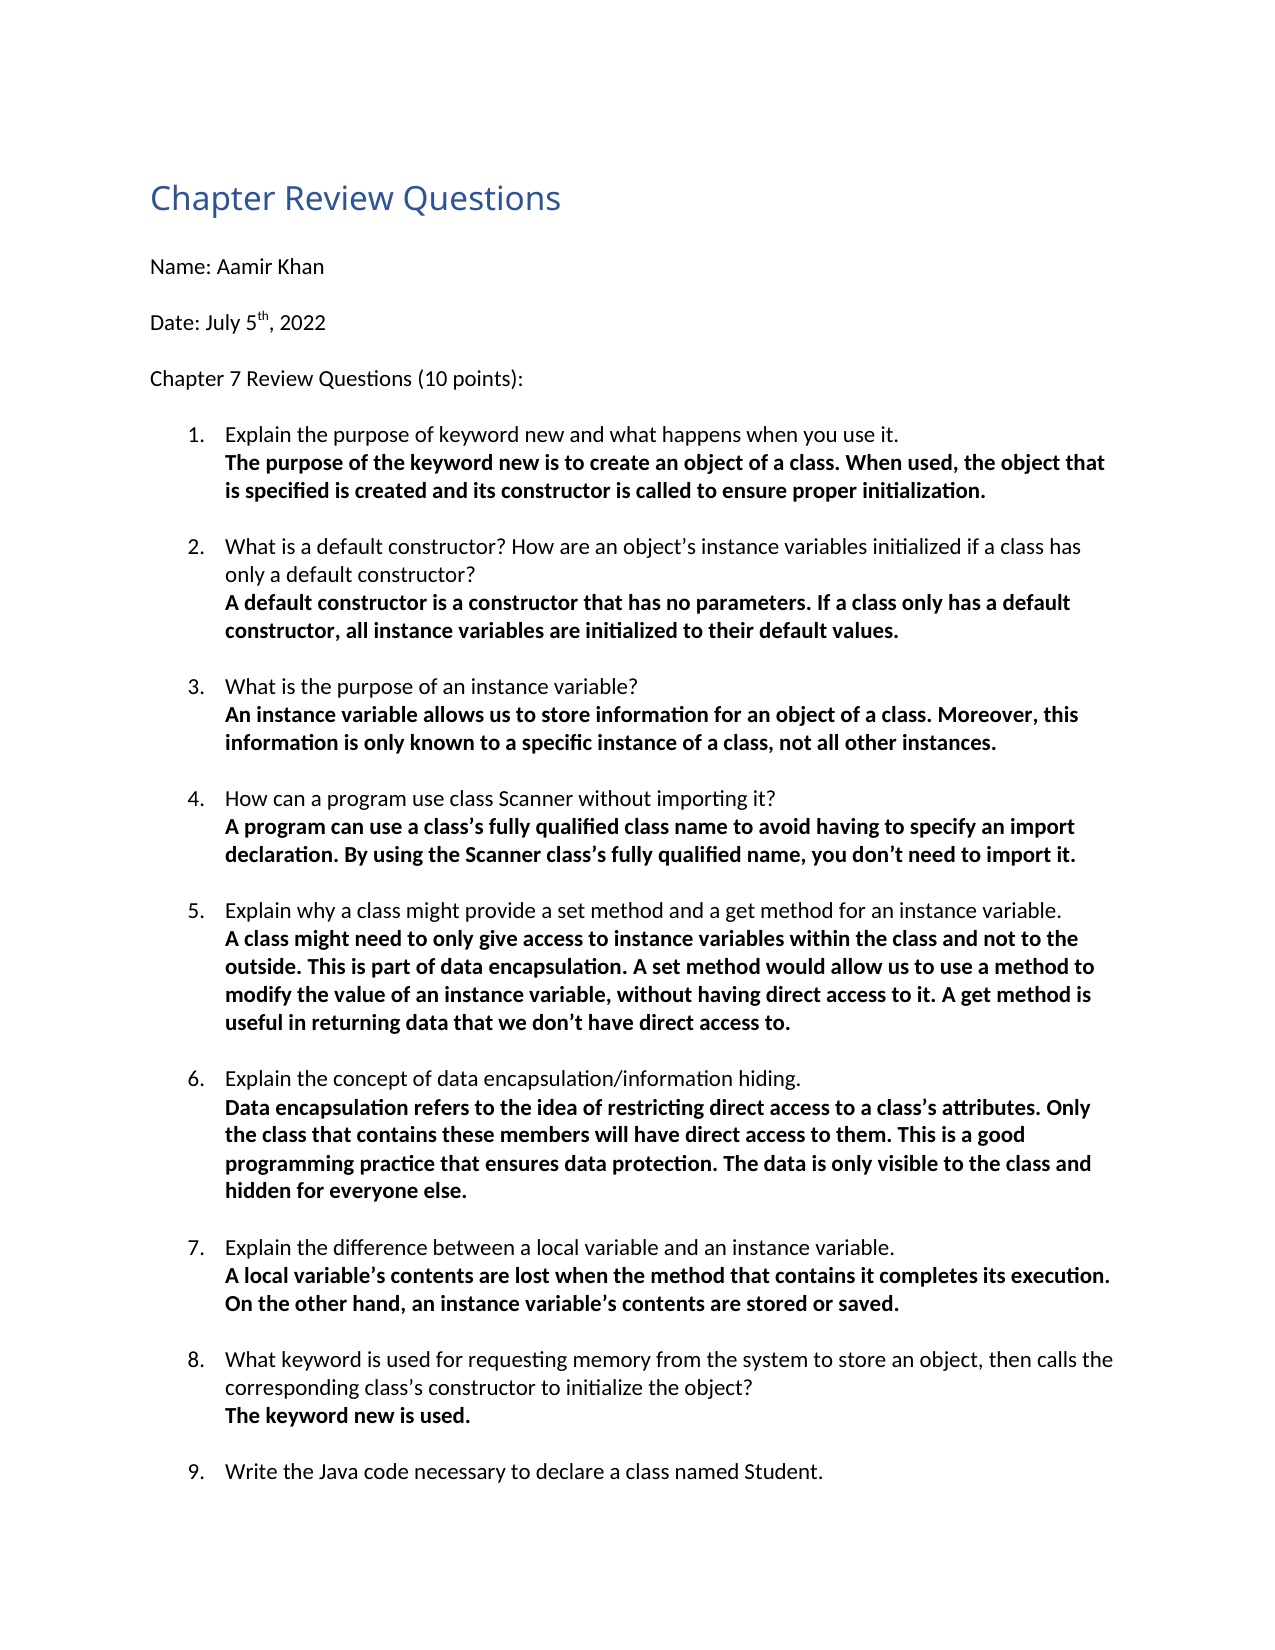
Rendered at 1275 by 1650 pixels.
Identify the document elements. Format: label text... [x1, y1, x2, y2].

text Data encapsulation refers to the idea of restricting direct access to a class’s attributes. Only the class that contains these members will have direct access to them. This is a good programming practice that ensures data protection. The data is only visible to the class and hidden for everyone else. [225, 1093, 1125, 1205]
text An instance variable allows us to store information for an object of a class. Moreover, this information is only known to a specific instance of a class, not all other instances. [225, 700, 1125, 756]
text Date: July 5th, 2022 [150, 308, 1125, 336]
text A class might need to only give access to instance variables within the class and not to the outside. This is part of data encapsulation. A set method would allow us to use a method to modify the value of an instance variable, without having direct access to it. A get method is useful in returning data that we don’t have direct access to. [225, 924, 1125, 1037]
list What is the purpose of an instance variable? [187, 672, 1125, 700]
text Chapter 7 Review Questions (10 points): [150, 364, 1125, 392]
list Explain the difference between a local variable and an instance variable. [187, 1233, 1125, 1261]
list Write the Java code necessary to declare a class named Student. [187, 1457, 1125, 1485]
text Name: Aamir Khan [150, 252, 1125, 280]
list How can a program use class Scanner without importing it? [187, 784, 1125, 812]
text A program can use a class’s fully qualified class name to avoid having to specify an import declaration. By using the Scanner class’s fully qualified name, you don’t need to import it. [225, 812, 1125, 868]
list What is a default constructor? How are an object’s instance variables initialized if a class has only a default constructor? [187, 532, 1125, 588]
text The purpose of the keyword new is to create an object of a class. When used, the object that is specified is created and its constructor is called to ensure proper initialization. [225, 448, 1125, 504]
text A default constructor is a constructor that has no parameters. If a class only has a default constructor, all instance variables are initialized to their default values. [225, 588, 1125, 644]
list Explain the concept of data encapsulation/information hiding. [187, 1064, 1125, 1093]
list What keyword is used for requesting memory from the system to store an object, then calls the corresponding class’s constructor to initialize the object? [187, 1345, 1125, 1401]
text The keyword new is used. [225, 1401, 1125, 1429]
list Explain the purpose of keyword new and what happens when you use it. [187, 420, 1125, 448]
list Explain why a class might provide a set method and a get method for an instance variable. [187, 896, 1125, 924]
text A local variable’s contents are lost when the method that contains it completes its execution. On the other hand, an instance variable’s contents are stored or saved. [225, 1261, 1125, 1317]
subtitle Chapter Review Questions [150, 175, 1125, 220]
